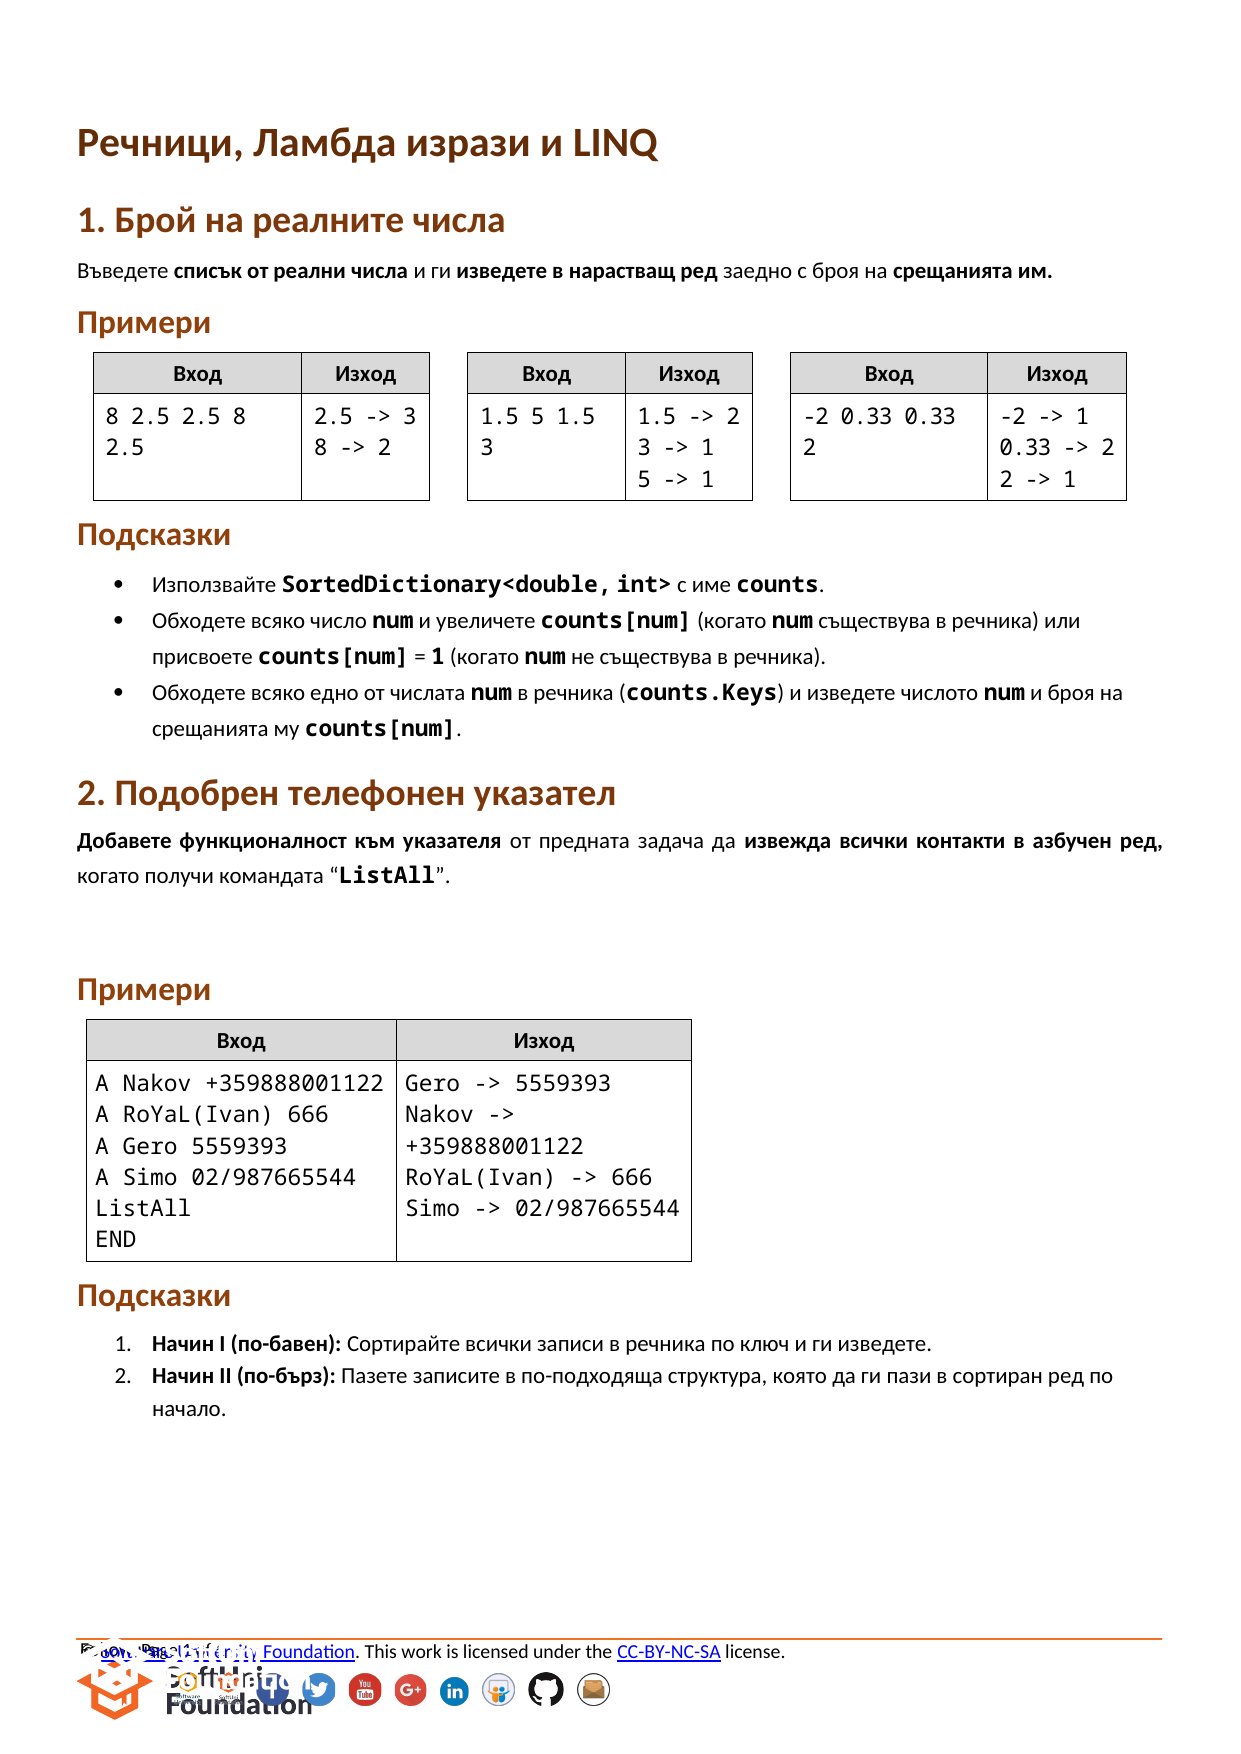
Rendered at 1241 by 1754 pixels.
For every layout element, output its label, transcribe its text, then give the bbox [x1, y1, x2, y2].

subtitle Подобрен телефонен указател [77, 769, 1163, 815]
table_header Изход [397, 1020, 691, 1060]
table_header Вход [94, 353, 301, 393]
table_cell 2.5 -> 3 8 -> 2 [302, 394, 429, 500]
list Начин II (по-бърз): Пазете записите в по-подходяща структура, която да ги пази в сортиран ред по начало. [114, 1361, 1163, 1422]
table_cell -2 -> 1 0.33 -> 2 2 -> 1 [988, 394, 1126, 500]
table_header Изход [626, 353, 752, 393]
table_header Изход [988, 353, 1126, 393]
table_header Вход [87, 1020, 396, 1060]
picture [461, 1677, 469, 1685]
subtitle Брой на реалните числа [77, 196, 1163, 241]
list Обходете всяко едно от числата num в речника (counts.Keys) и изведете числото num и броя на срещанията му counts[num]. [114, 676, 1163, 743]
subtitle Примери [77, 968, 1163, 1009]
subtitle Подсказки [77, 513, 1163, 554]
subtitle Подсказки [77, 1274, 1163, 1315]
table_cell 1.5 -> 2 3 -> 1 5 -> 1 [626, 394, 752, 500]
table_cell -2 0.33 0.33 2 [791, 394, 987, 500]
table_header [753, 352, 790, 500]
picture [577, 1673, 610, 1706]
table_header [430, 352, 467, 500]
text Добавете функционалност към указателя от предната задача да извежда всички контакти в азбучен ред, когато получи командата “ListAll”. [77, 826, 1163, 890]
picture [348, 1673, 382, 1706]
subtitle Примери [77, 301, 1163, 342]
picture [440, 1698, 448, 1706]
picture [440, 1677, 448, 1685]
table_header Вход [791, 353, 987, 393]
subtitle Речници, Ламбда изрази и LINQ [77, 116, 1163, 167]
table_header Вход [468, 353, 625, 393]
table_cell 8 2.5 2.5 8 2.5 [94, 394, 301, 500]
table_cell Gero -> 5559393 Nakov -> +359888001122 RoYaL(Ivan) -> 666 Simo -> 02/987665544 [397, 1061, 691, 1261]
picture [528, 1672, 564, 1706]
table_header Изход [302, 353, 429, 393]
picture [394, 1674, 427, 1706]
picture [461, 1698, 469, 1706]
table_cell 1.5 5 1.5 3 [468, 394, 625, 500]
picture [482, 1673, 515, 1706]
table_cell A Nakov +359888001122 A RoYaL(Ivan) 666 A Gero 5559393 A Simo 02/987665544 ListAll END [87, 1061, 396, 1261]
list Използвайте SortedDictionary<double, int> с име counts. [114, 568, 1163, 600]
list Начин I (по-бавен): Сортирайте всички записи в речника по ключ и ги изведете. [114, 1329, 1163, 1357]
text Въведете списък от реални числа и ги изведете в нарастващ ред заедно с броя на срещанията им. [77, 257, 1163, 284]
list Обходете всяко число num и увеличете counts[num] (когато num съществува в речника) или присвоете counts[num] = 1 (когато num не съществува в речника). [114, 604, 1163, 672]
picture [76, 1636, 336, 1720]
